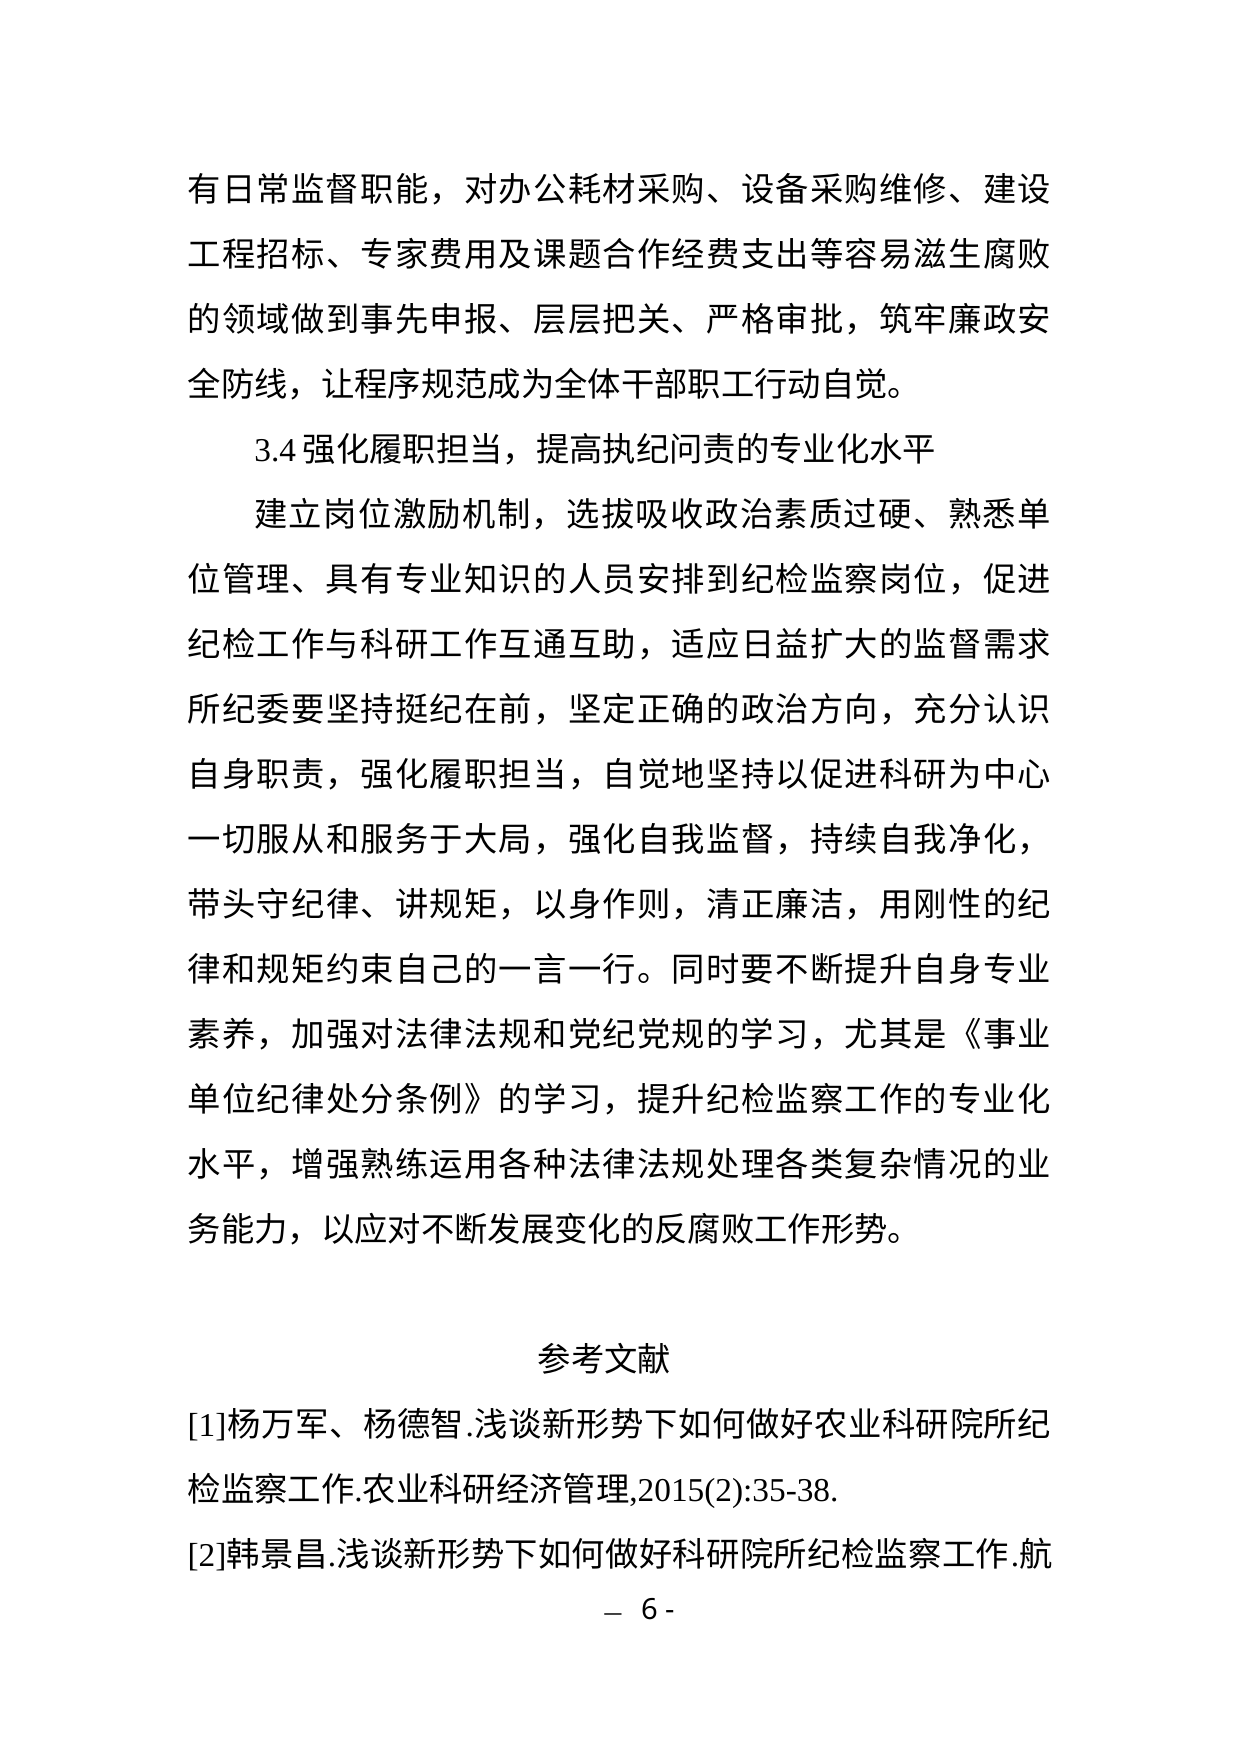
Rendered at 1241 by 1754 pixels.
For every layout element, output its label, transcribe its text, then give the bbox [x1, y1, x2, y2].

text 建立岗位激励机制，选拔吸收政治素质过硬、熟悉单位管理、具有专业知识的人员安排到纪检监察岗位，促进纪检工作与科研工作互通互助，适应日益扩大的监督需求。所纪委要坚持挺纪在前，坚定正确的政治方向，充分认识自身职责，强化履职担当，自觉地坚持以促进科研为中心，一切服从和服务于大局，强化自我监督，持续自我净化，带头守纪律、讲规矩，以身作则，清正廉洁，用刚性的纪律和规矩约束自己的一言一行。同时要不断提升自身专业素养，加强对法律法规和党纪党规的学习，尤其是《事业单位纪律处分条例》的学习，提升纪检监察工作的专业化水平，增强熟练运用各种法律法规处理各类复杂情况的业务能力，以应对不断发展变化的反腐败工作形势。 [187, 479, 1053, 1259]
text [187, 154, 1053, 414]
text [187, 1519, 1053, 1584]
text [1]杨万军、杨德智.浅谈新形势下如何做好农业科研院所纪检监察工作.农业科研经济管理,2015(2):35-38. [187, 1389, 1053, 1519]
text 3.4强化履职担当，提高执纪问责的专业化水平 [187, 414, 1053, 479]
text 参考文献 [187, 1324, 1053, 1389]
